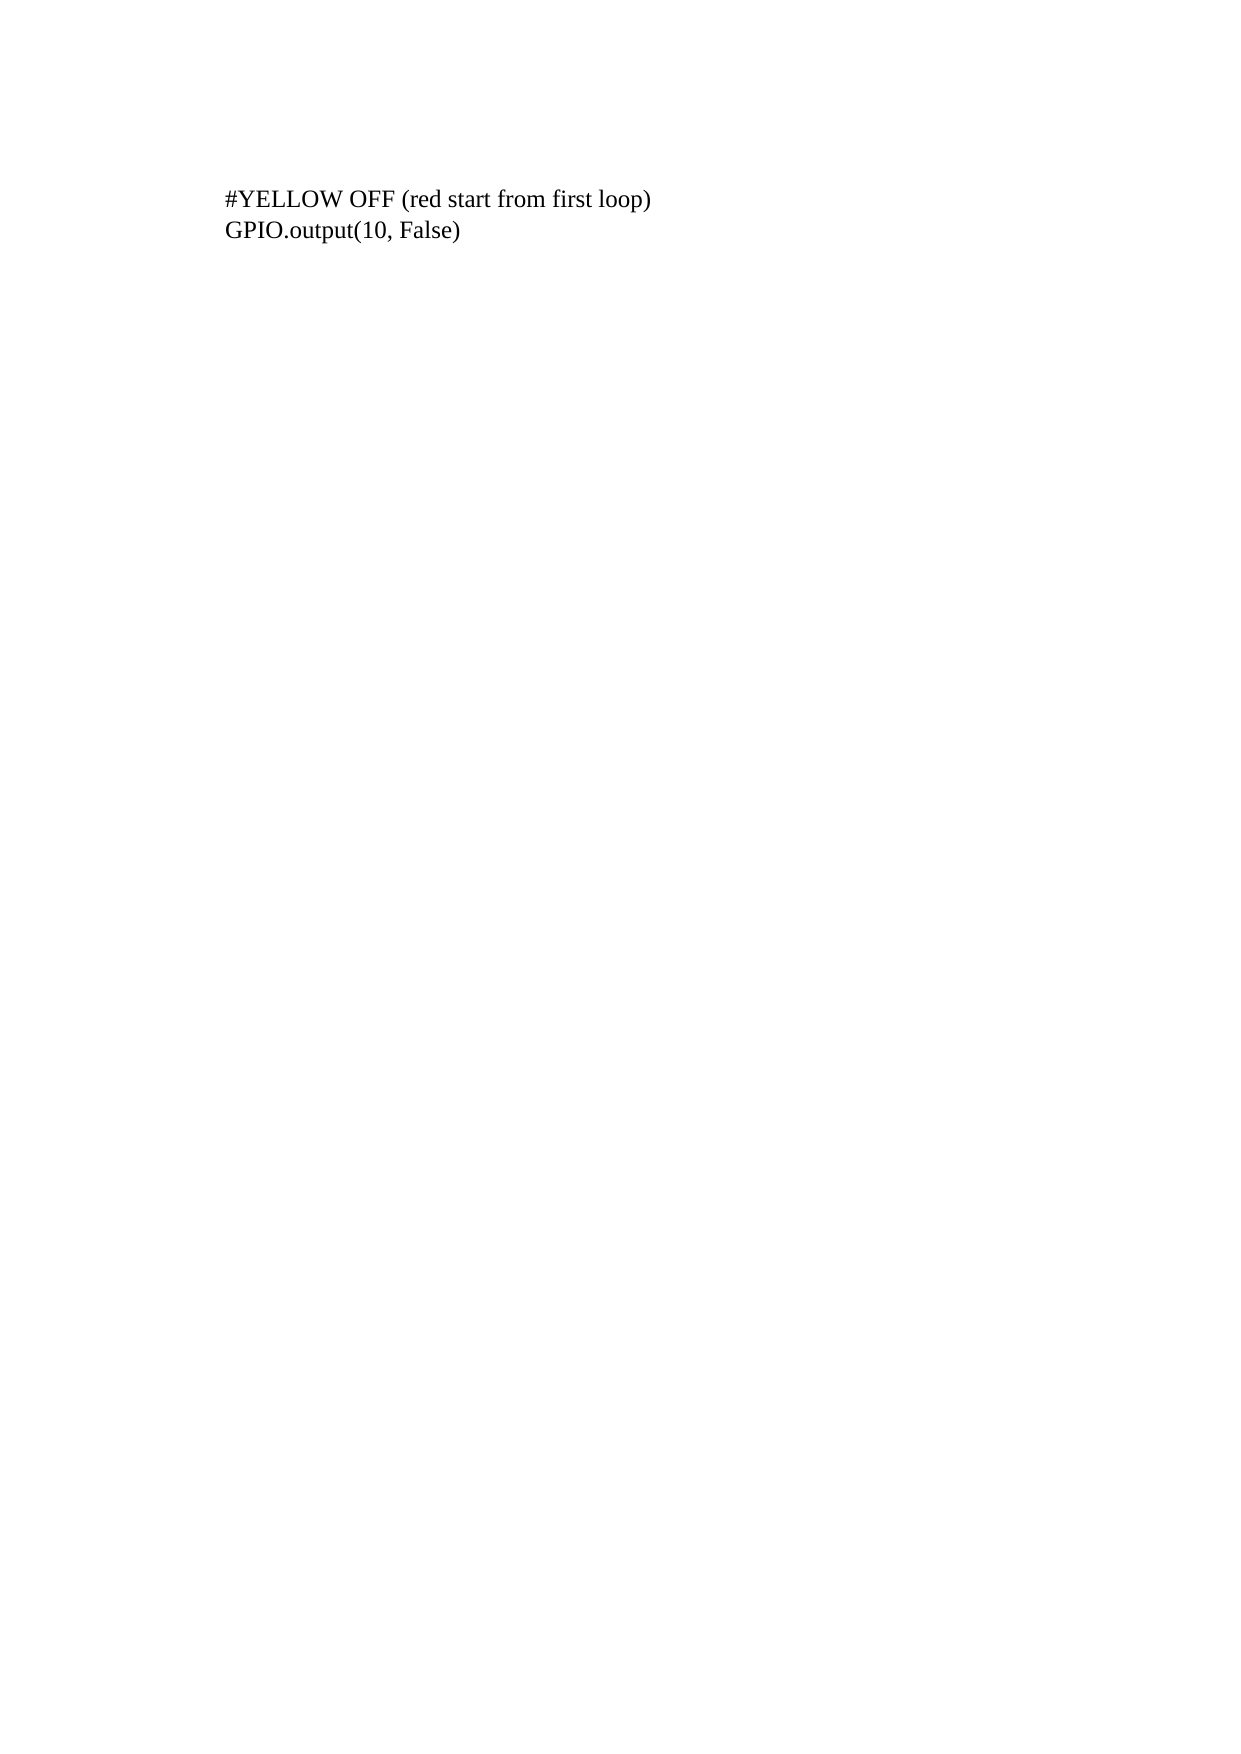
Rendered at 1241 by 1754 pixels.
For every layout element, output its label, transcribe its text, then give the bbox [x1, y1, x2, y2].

text #YELLOW OFF (red start from first loop) [225, 181, 1090, 212]
text GPIO.output(10, False) [225, 212, 1090, 244]
